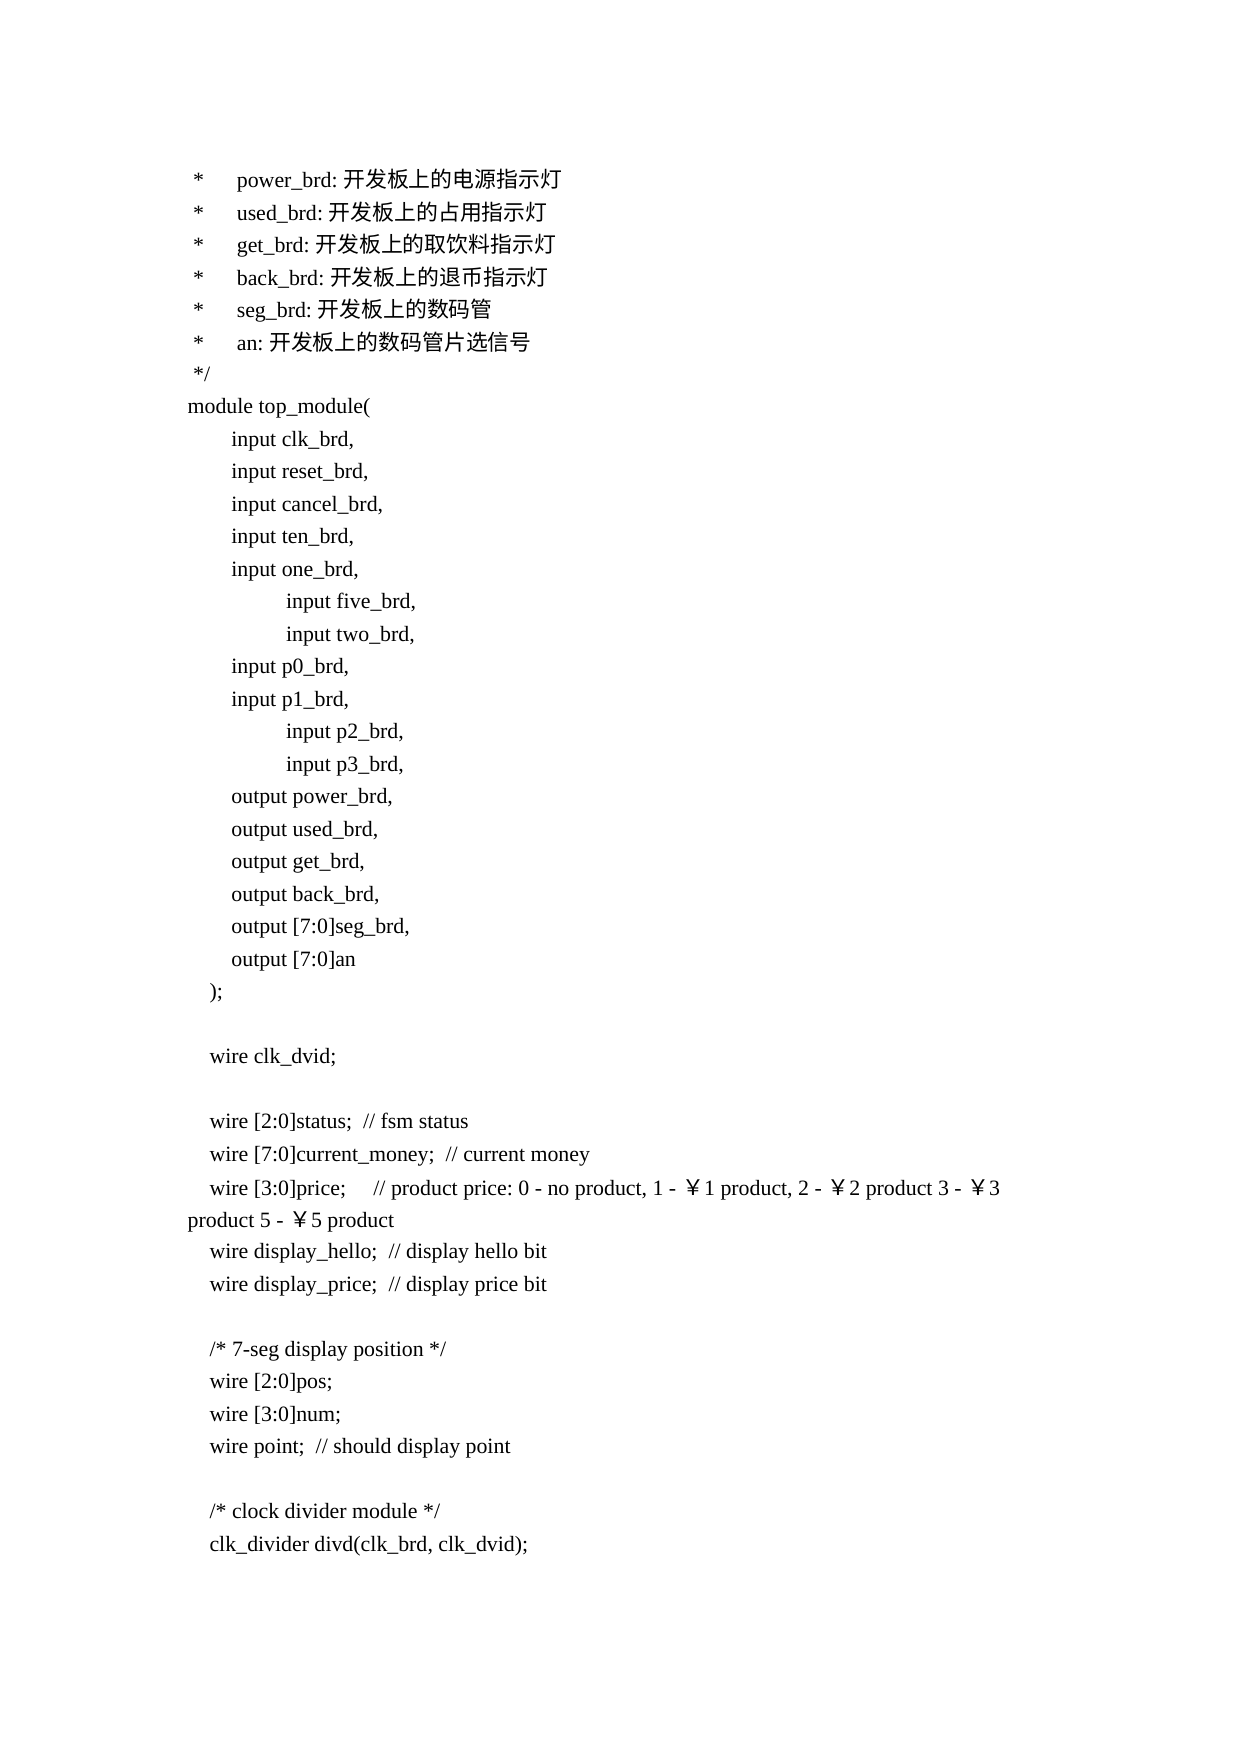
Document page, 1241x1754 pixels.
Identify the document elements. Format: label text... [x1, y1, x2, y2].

text input one_brd, [187, 552, 1053, 584]
text input p2_brd, [187, 714, 1053, 747]
text input ten_brd, [187, 519, 1053, 552]
text wire [7:0]current_money; // current money [187, 1137, 1053, 1169]
text * an: 开发板上的数码管片选信号 [187, 324, 1053, 357]
text * power_brd: 开发板上的电源指示灯 [187, 162, 1053, 194]
text wire [3:0]num; [187, 1397, 1053, 1429]
text output back_brd, [187, 877, 1053, 909]
text wire display_hello; // display hello bit [187, 1234, 1053, 1267]
text /* 7-seg display position */ [187, 1332, 1053, 1364]
text * used_brd: 开发板上的占用指示灯 [187, 194, 1053, 227]
text wire point; // should display point [187, 1429, 1053, 1462]
text ); [187, 974, 1053, 1007]
text */ [187, 357, 1053, 389]
text input reset_brd, [187, 454, 1053, 487]
text input p1_brd, [187, 682, 1053, 714]
text * seg_brd: 开发板上的数码管 [187, 292, 1053, 324]
text output used_brd, [187, 812, 1053, 844]
text output [7:0]an [187, 942, 1053, 974]
text * back_brd: 开发板上的退币指示灯 [187, 259, 1053, 292]
text clk_divider divd(clk_brd, clk_dvid); [187, 1527, 1053, 1559]
text wire [2:0]pos; [187, 1364, 1053, 1397]
text input cancel_brd, [187, 487, 1053, 519]
text input p3_brd, [187, 747, 1053, 779]
text wire [2:0]status; // fsm status [187, 1104, 1053, 1137]
text wire [3:0]price; // product price: 0 - no product, 1 - ￥1 product, 2 - ￥2 product 3 - ￥3 product 5 - ￥5 product [187, 1169, 1053, 1234]
text input clk_brd, [187, 422, 1053, 454]
text /* clock divider module */ [187, 1494, 1053, 1527]
text output get_brd, [187, 844, 1053, 877]
text wire display_price; // display price bit [187, 1267, 1053, 1299]
text * get_brd: 开发板上的取饮料指示灯 [187, 227, 1053, 259]
text wire clk_dvid; [187, 1039, 1053, 1072]
text input two_brd, [187, 617, 1053, 649]
text module top_module( [187, 389, 1053, 422]
text input five_brd, [187, 584, 1053, 617]
text output power_brd, [187, 779, 1053, 812]
text input p0_brd, [187, 649, 1053, 682]
text output [7:0]seg_brd, [187, 909, 1053, 942]
